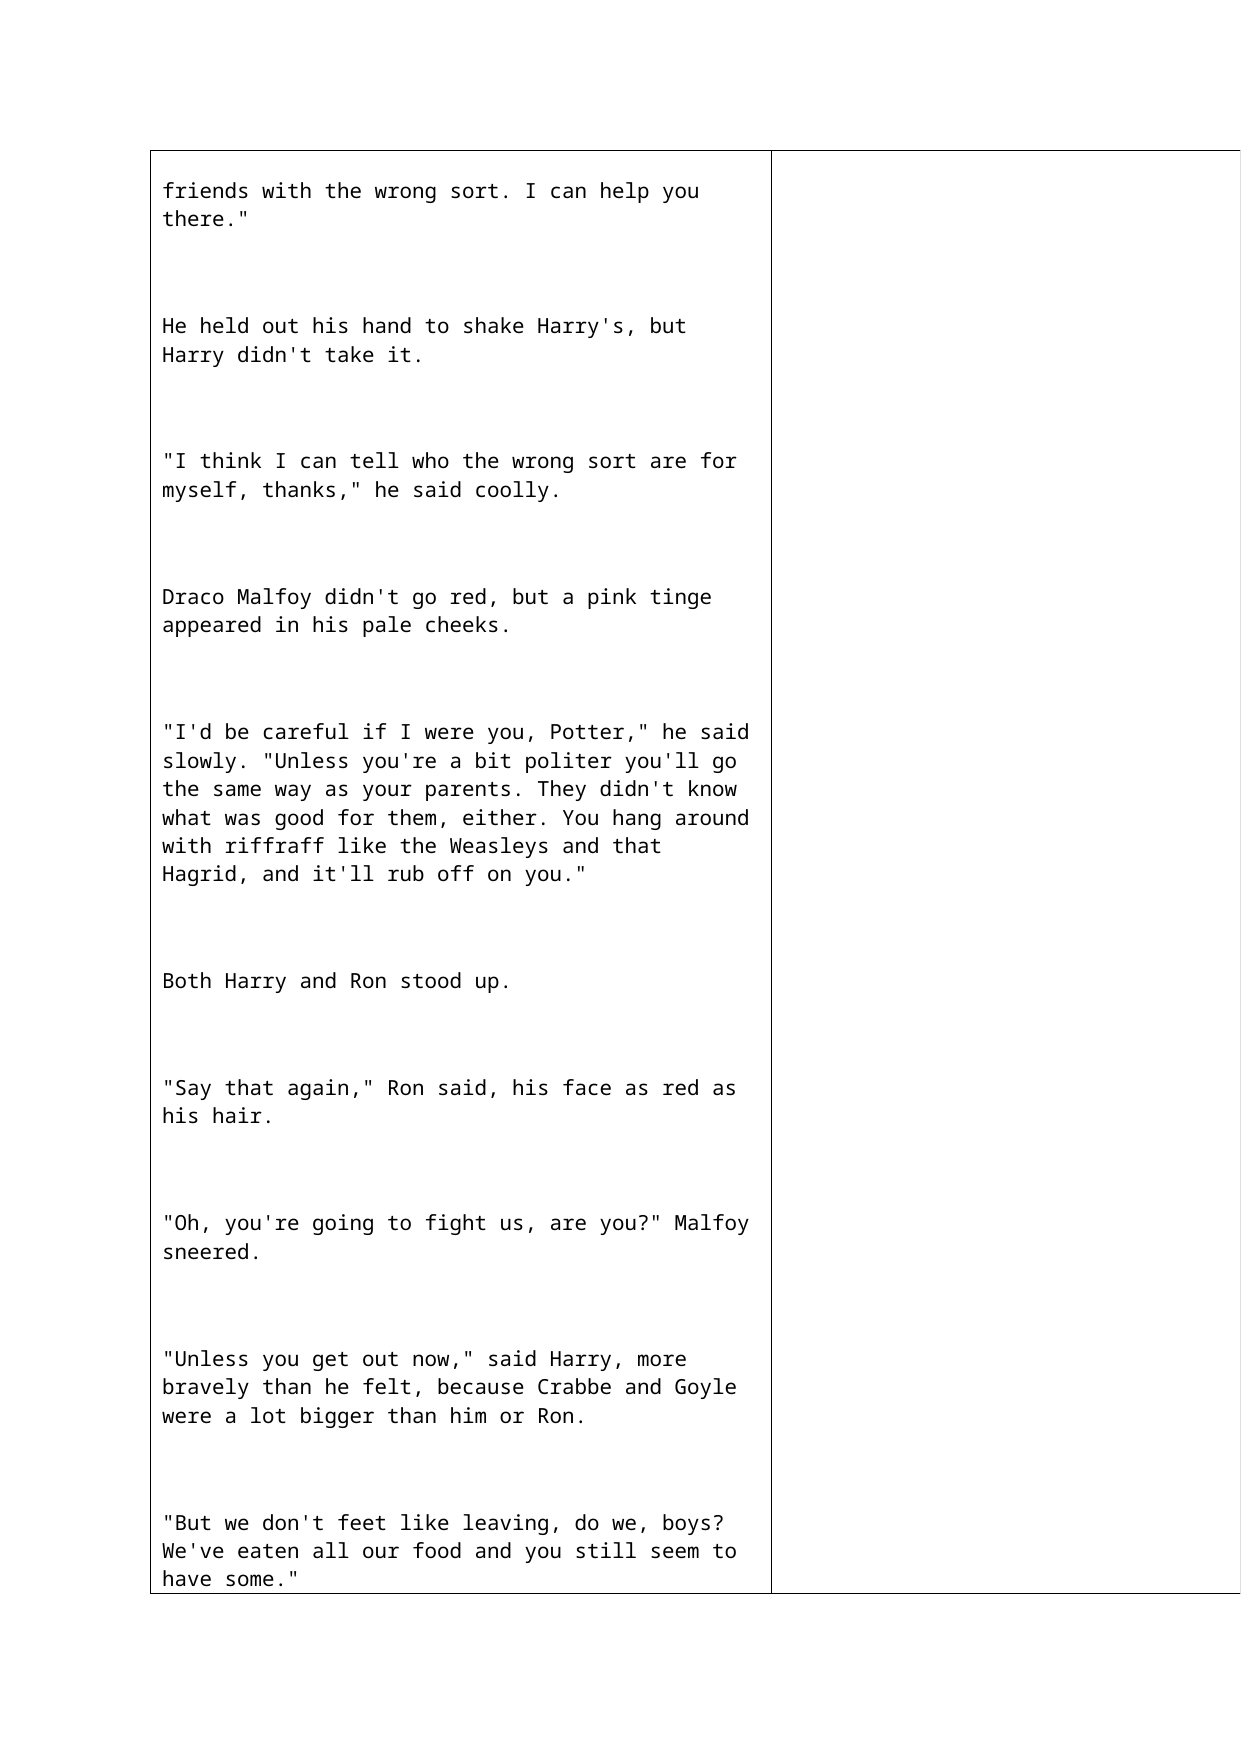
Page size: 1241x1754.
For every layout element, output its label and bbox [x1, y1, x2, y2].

table_header [772, 151, 1240, 1593]
table_header [151, 151, 771, 1593]
